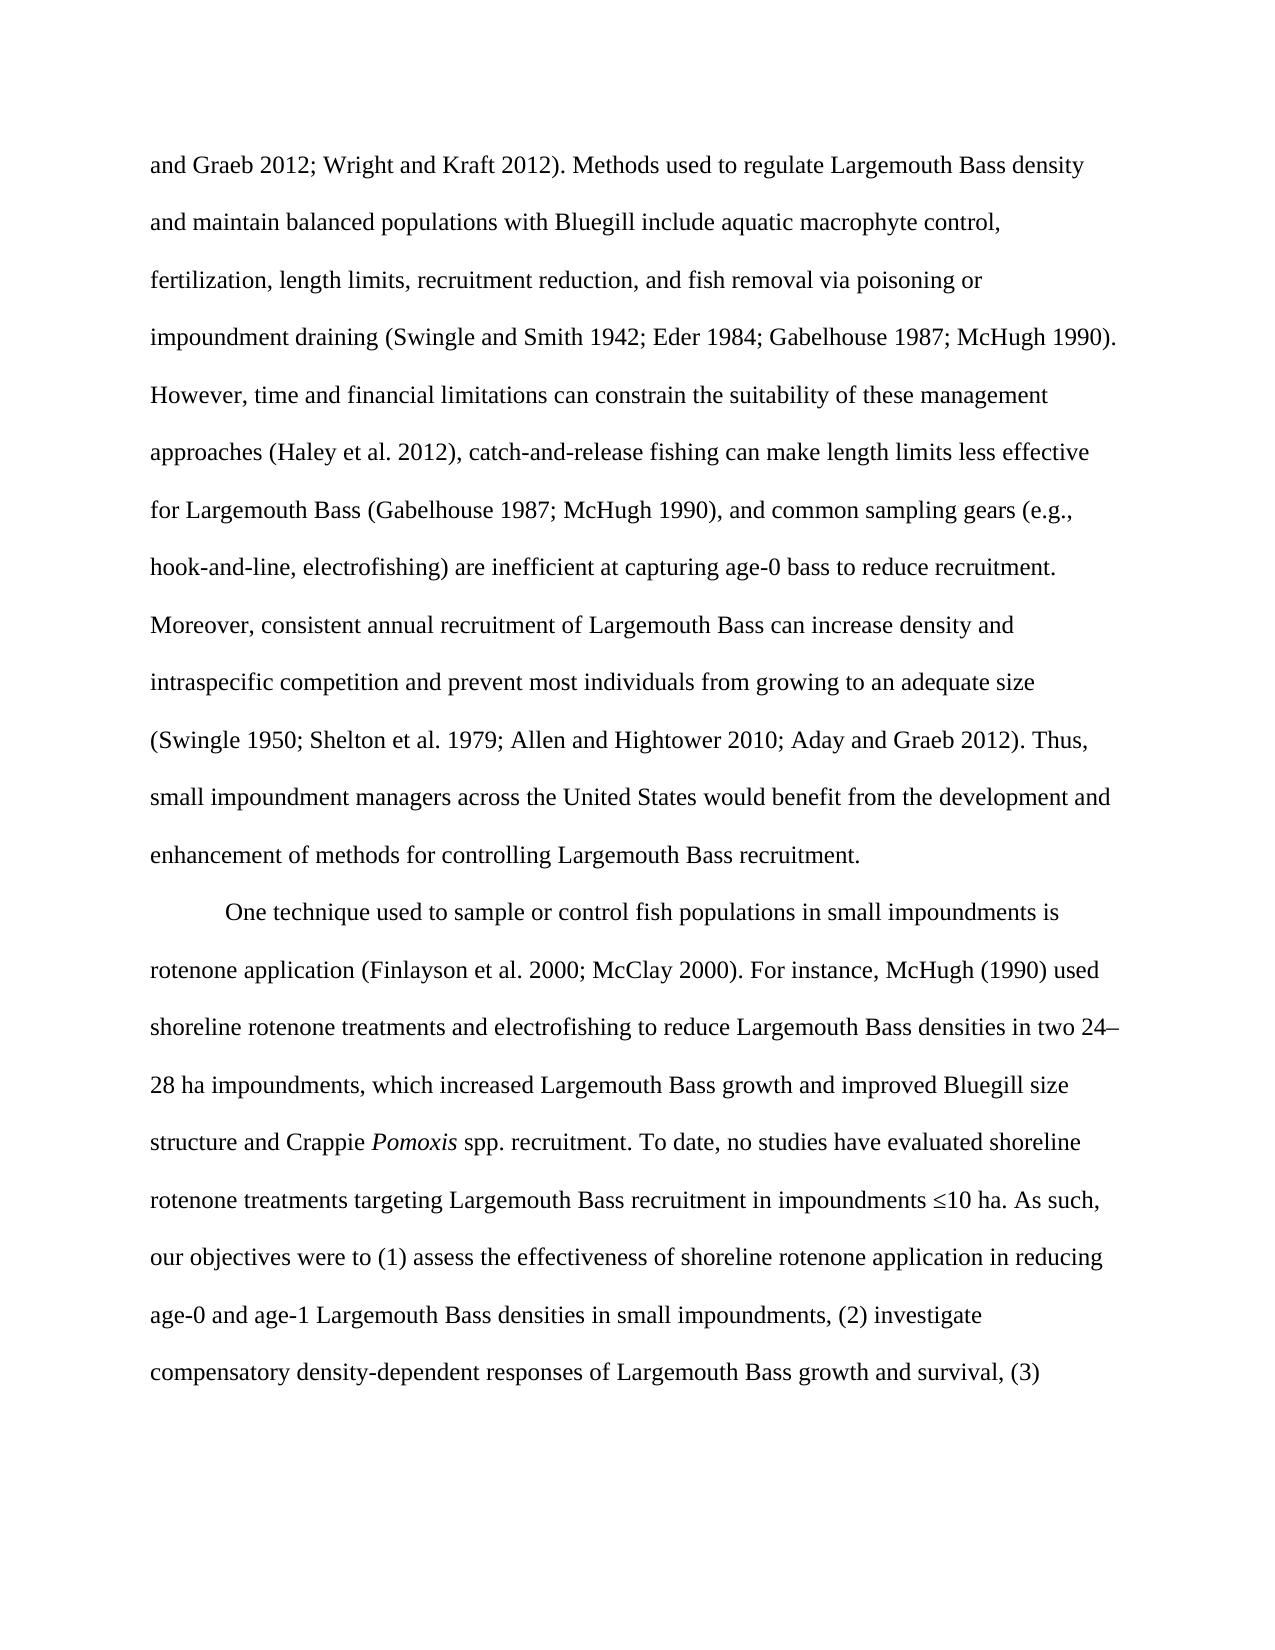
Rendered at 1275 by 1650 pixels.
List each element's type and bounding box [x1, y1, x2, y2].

text [150, 897, 1125, 1386]
text [150, 150, 1125, 869]
